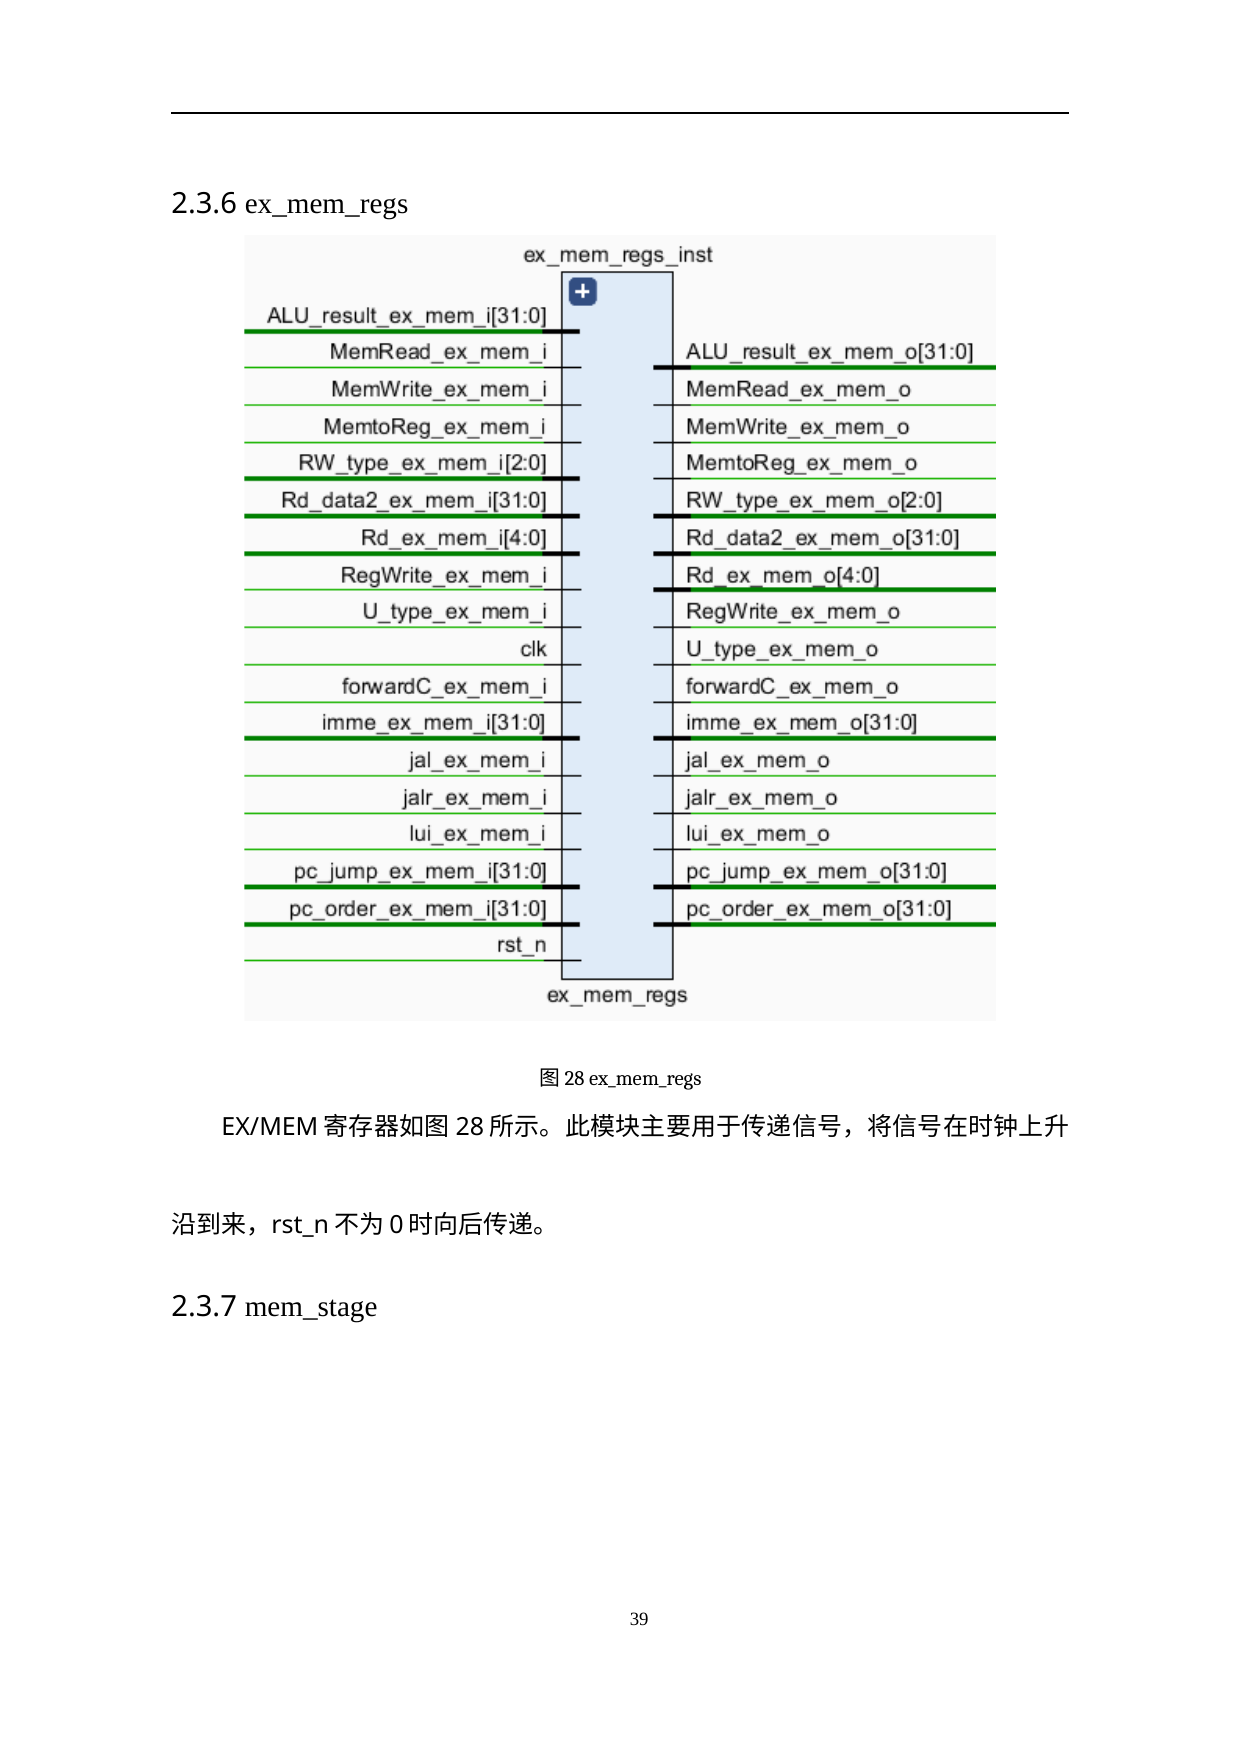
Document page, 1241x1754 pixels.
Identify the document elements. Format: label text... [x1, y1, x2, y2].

text ex_mem_regs [171, 170, 1069, 235]
picture [244, 235, 996, 1021]
text EX/MEM寄存器如图 28所示。此模块主要用于传递信号，将信号在时钟上升沿到来，rst_n不为0时向后传递。 [171, 1092, 1069, 1255]
text 图 28 ex_mem_regs [171, 1060, 1069, 1092]
text mem_stage [171, 1273, 1069, 1338]
